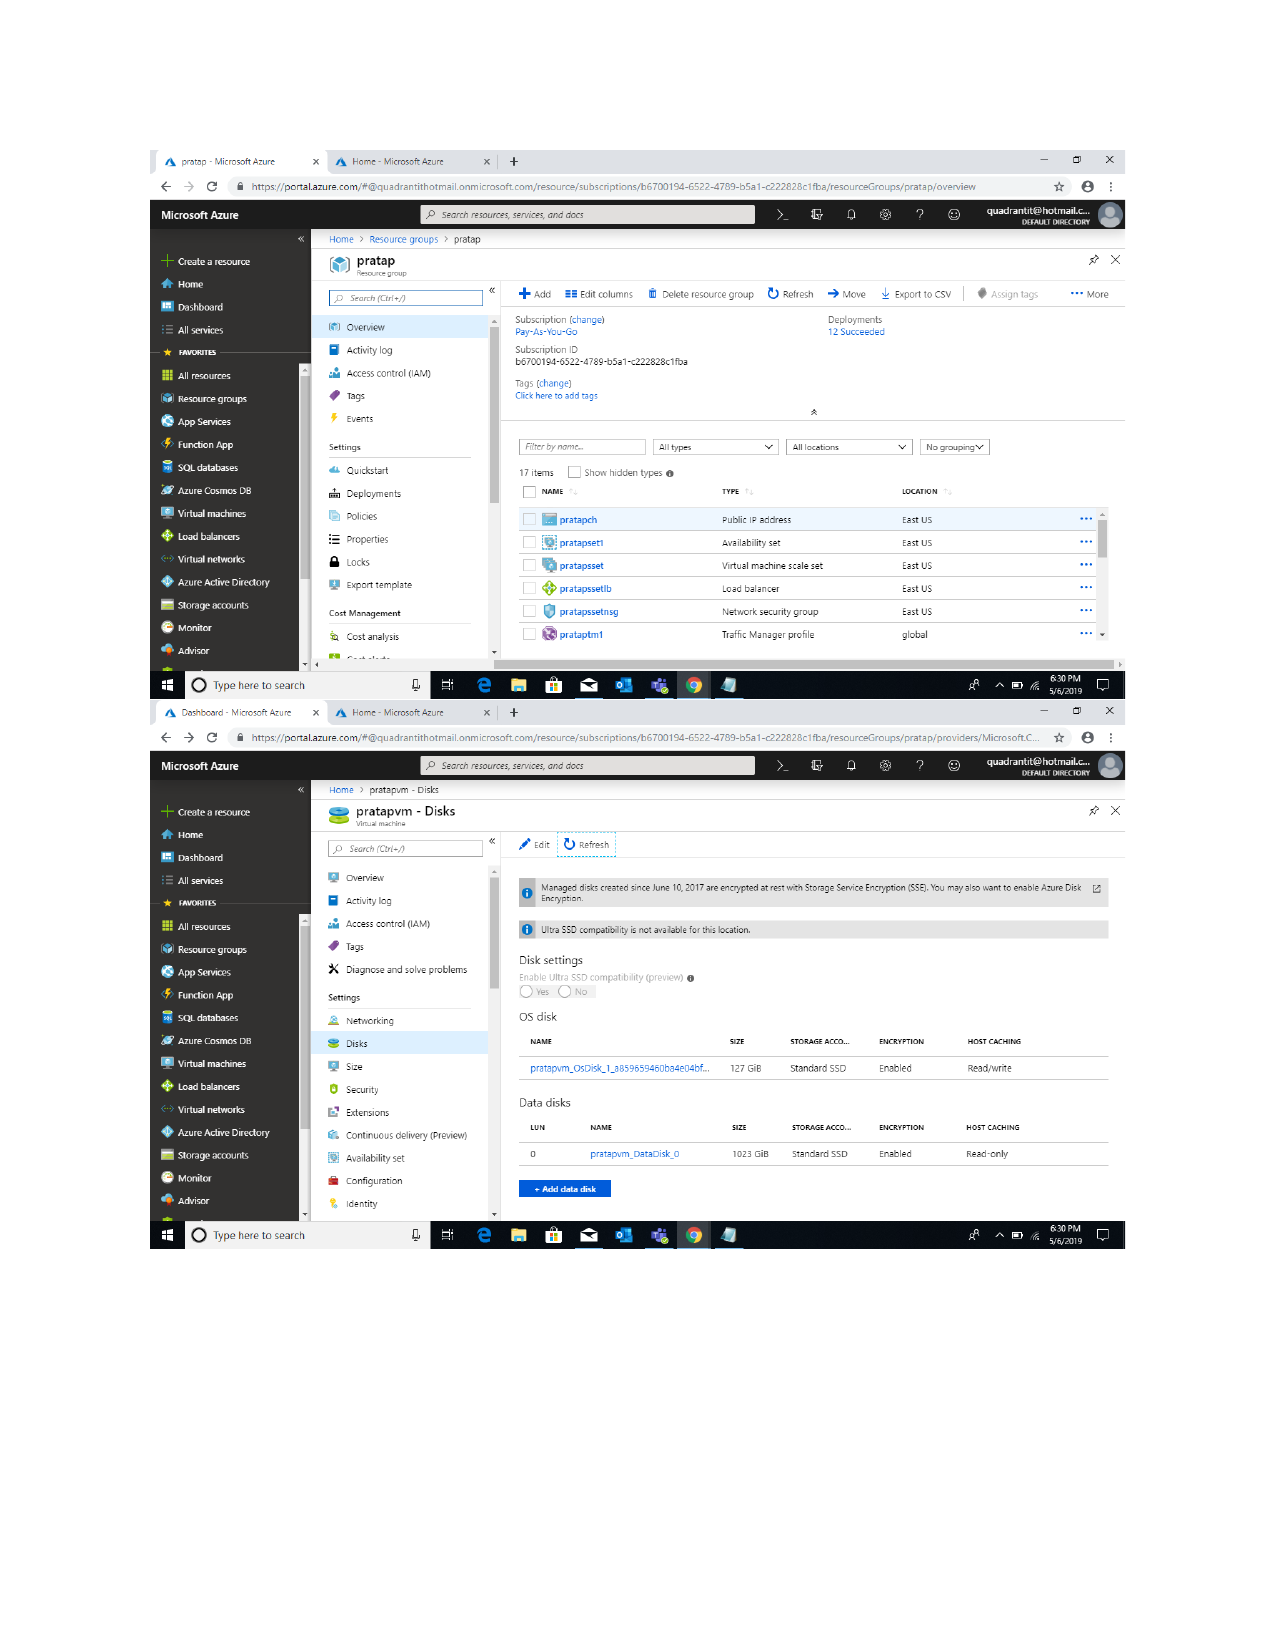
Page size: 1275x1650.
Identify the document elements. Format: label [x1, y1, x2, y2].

picture [150, 700, 1125, 1249]
picture [150, 150, 1125, 699]
